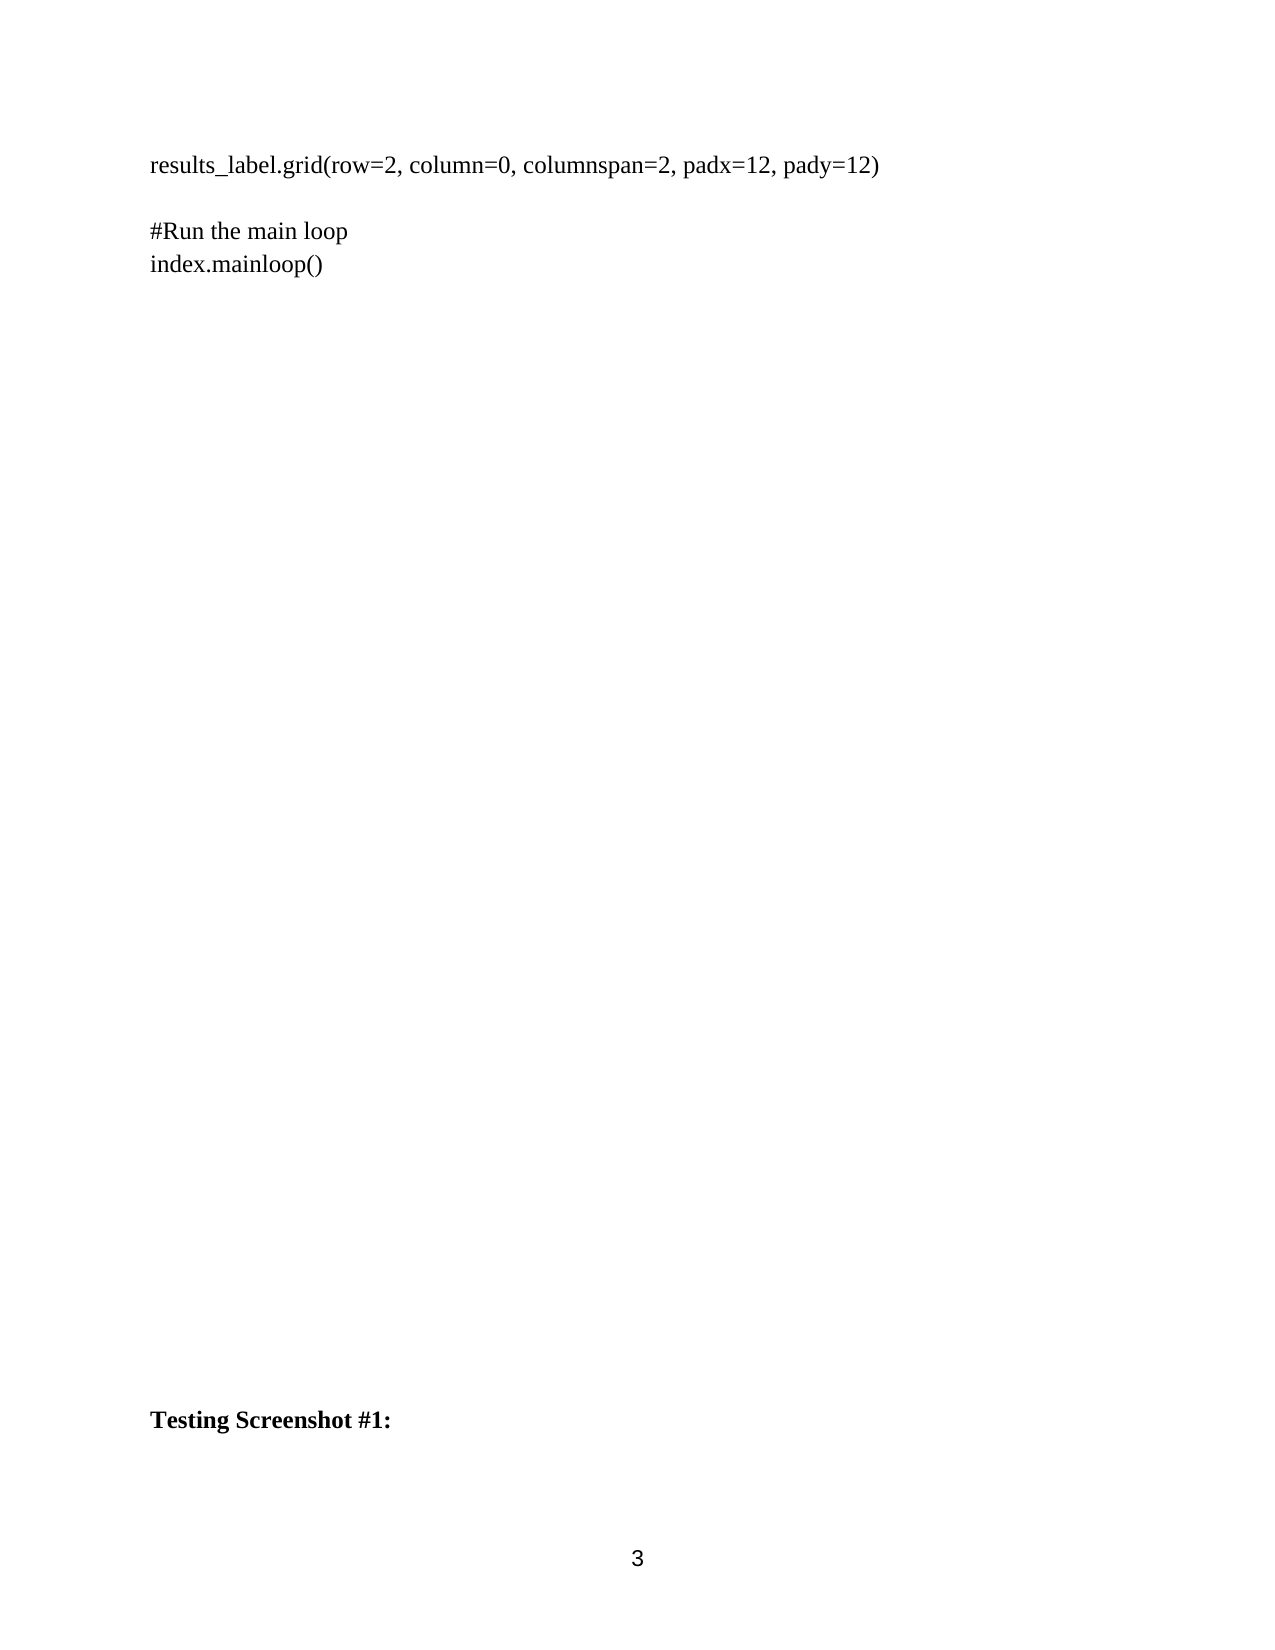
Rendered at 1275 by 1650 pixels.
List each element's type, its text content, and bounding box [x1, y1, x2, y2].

text #Run the main loop [150, 216, 1125, 245]
text results_label.grid(row=2, column=0, columnspan=2, padx=12, pady=12) [150, 150, 1125, 179]
text Testing Screenshot #1: [150, 1405, 1125, 1433]
text index.mainloop() [150, 249, 1125, 278]
